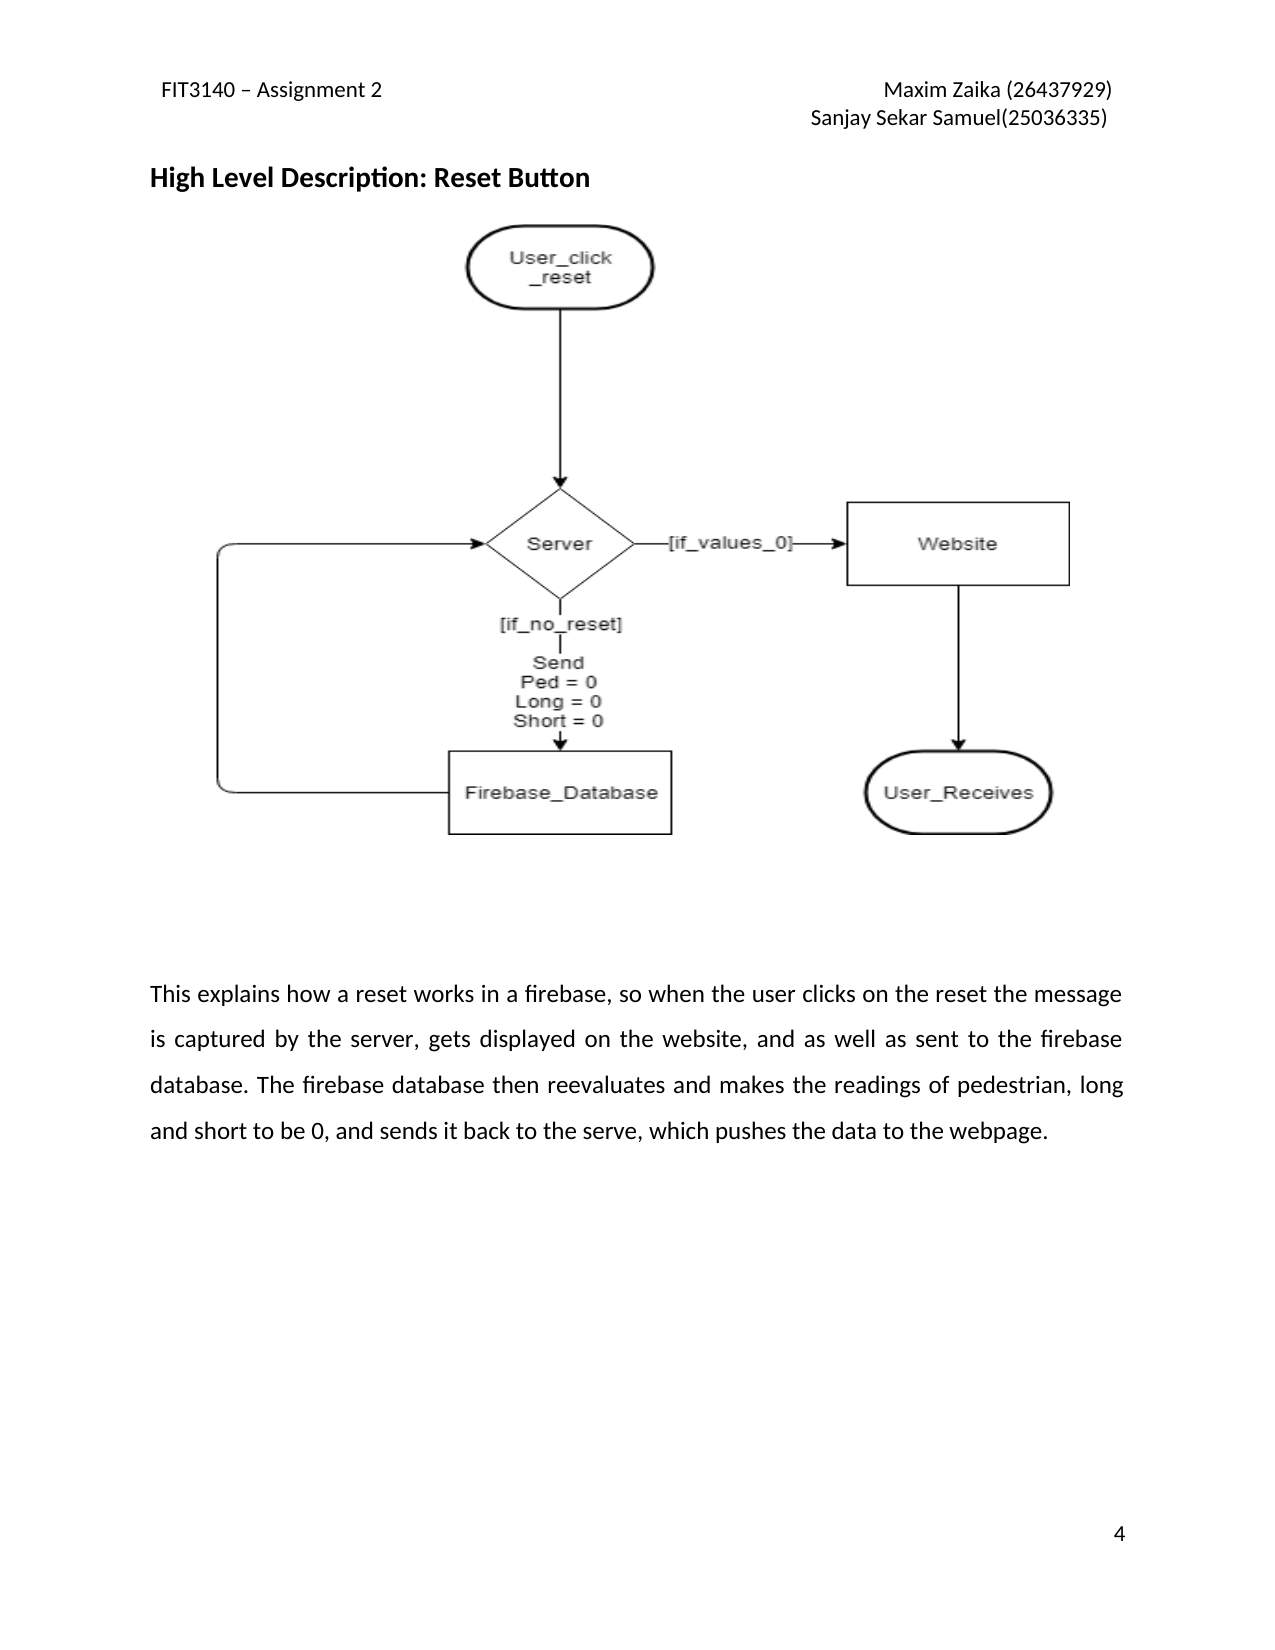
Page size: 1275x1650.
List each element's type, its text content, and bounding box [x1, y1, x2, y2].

text This explains how a reset works in a firebase, so when the user clicks on the reset the message is captured by the server, gets displayed on the website, and as well as sent to the firebase database. The firebase database then reevaluates and makes the readings of pedestrian, long and short to be 0, and sends it back to the serve, which pushes the data to the webpage. [150, 978, 1125, 1145]
subtitle High Level Description: Reset Button [150, 159, 1125, 195]
picture [205, 224, 1070, 835]
